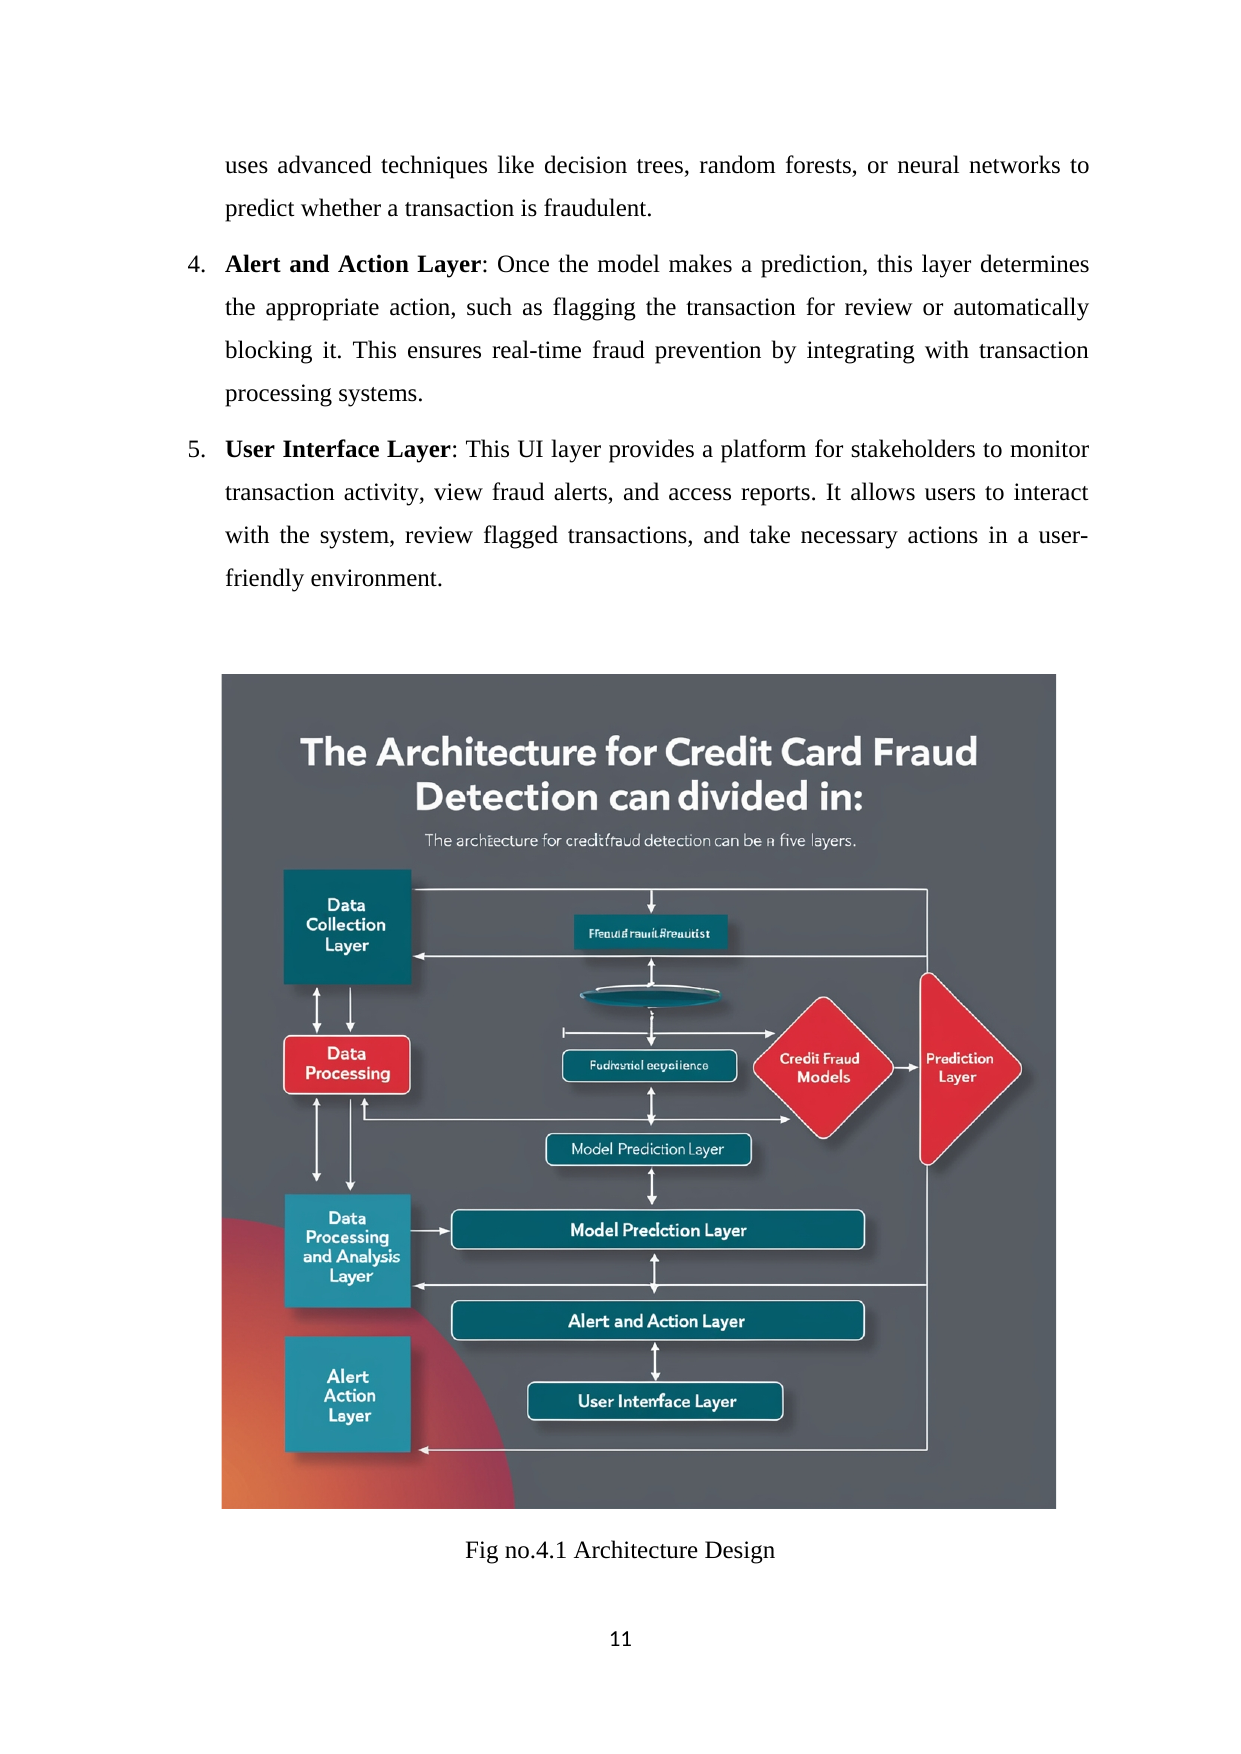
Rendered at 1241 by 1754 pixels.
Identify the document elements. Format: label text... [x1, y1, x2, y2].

text Fig no.4.1 Architecture Design [150, 1536, 1090, 1564]
list Alert and Action Layer: Once the model makes a prediction, this layer determines the appropriate action, such as flagging the transaction for review or automatically blocking it. This ensures real-time fraud prevention by integrating with transaction processing systems. [187, 249, 1090, 407]
list User Interface Layer: This UI layer provides a platform for stakeholders to monitor transaction activity, view fraud alerts, and access reports. It allows users to interact with the system, review flagged transactions, and take necessary actions in a user-friendly environment. [187, 434, 1090, 592]
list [187, 150, 1090, 222]
picture [221, 674, 1057, 1509]
